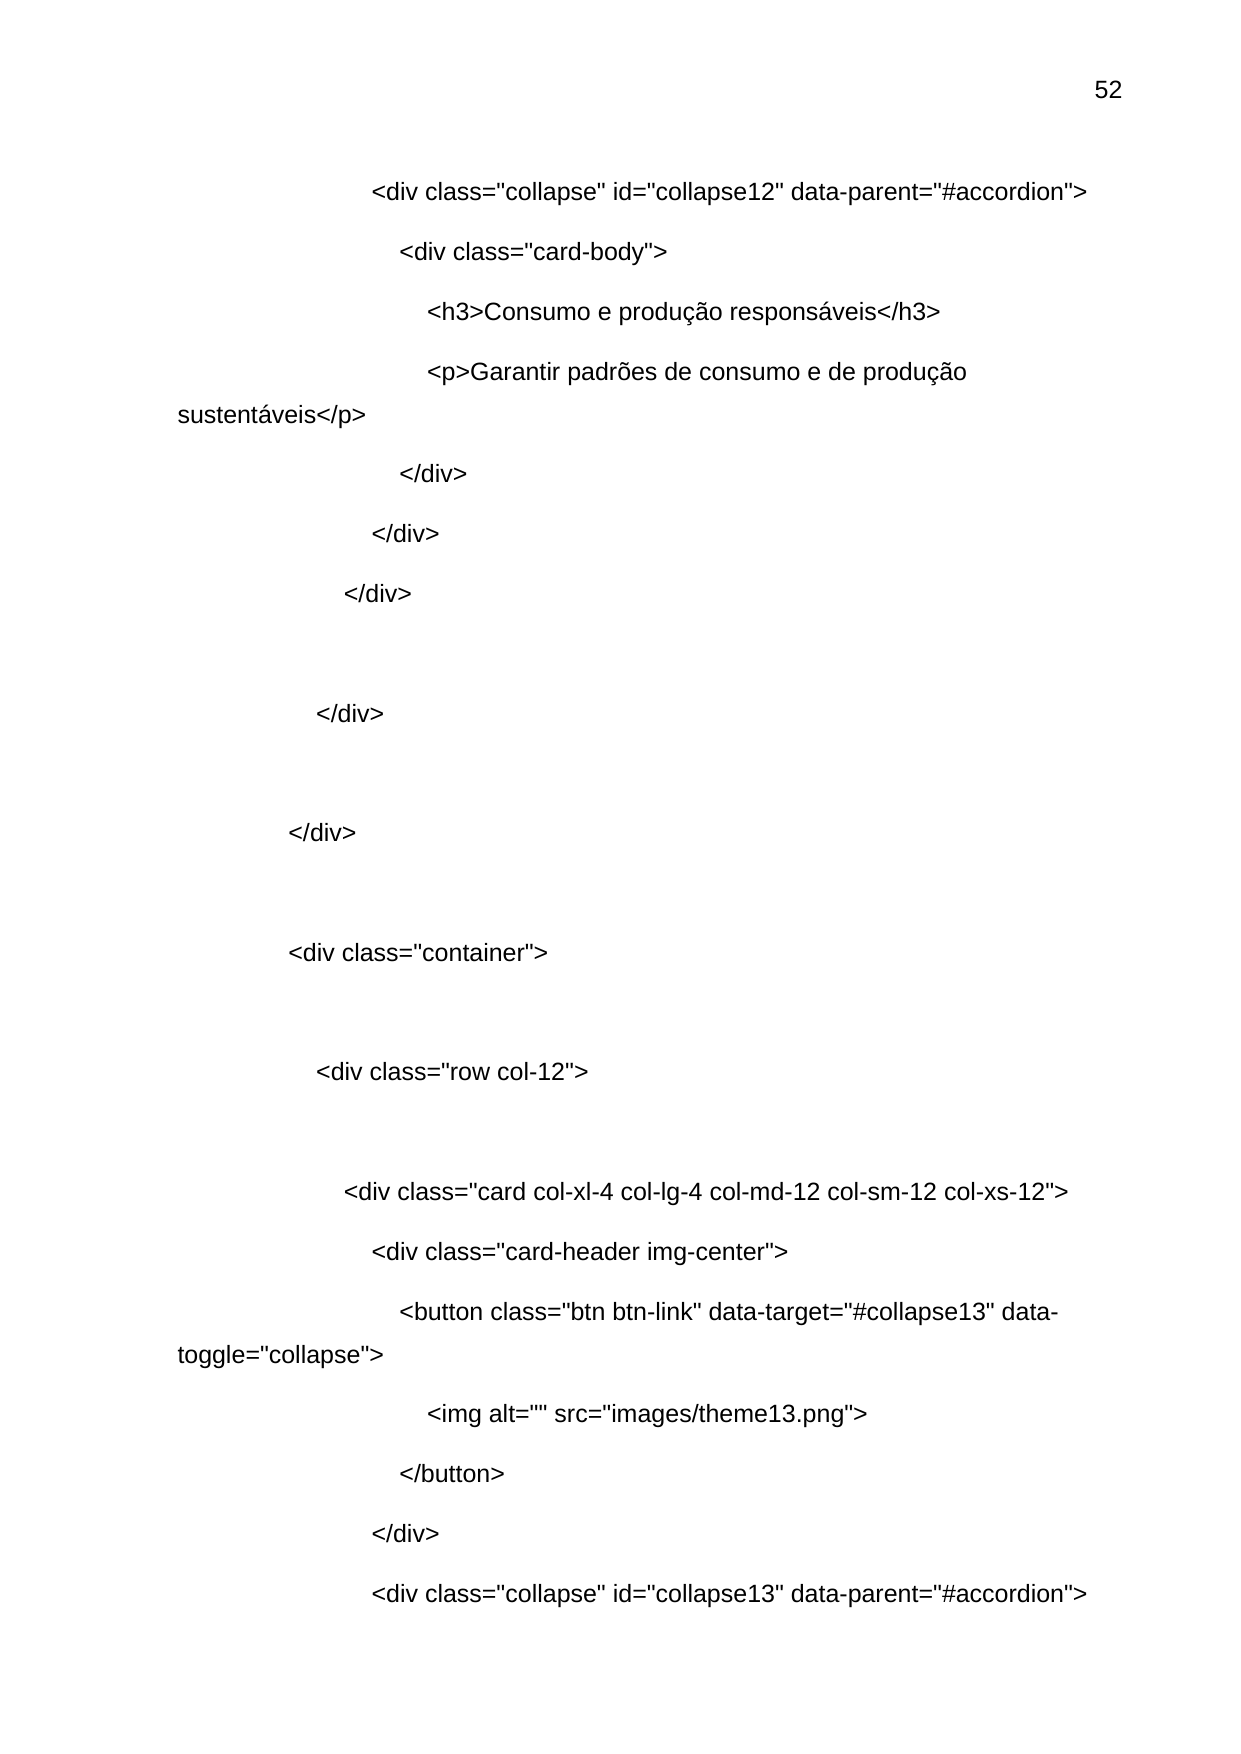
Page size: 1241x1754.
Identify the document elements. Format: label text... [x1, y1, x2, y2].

text <div class="card-header img-center"> [177, 1237, 1122, 1266]
text <button class="btn btn-link" data-target="#collapse13" data-toggle="collapse"> [177, 1297, 1122, 1368]
text </div> [177, 459, 1122, 488]
text <p>Garantir padrões de consumo e de produção sustentáveis</p> [177, 357, 1122, 428]
text </button> [177, 1459, 1122, 1488]
text </div> [177, 818, 1122, 847]
text <div class="row col-12"> [177, 1057, 1122, 1086]
text <div class="card-body"> [177, 237, 1122, 266]
text </div> [177, 699, 1122, 727]
text <div class="collapse" id="collapse12" data-parent="#accordion"> [177, 177, 1122, 206]
text <div class="card col-xl-4 col-lg-4 col-md-12 col-sm-12 col-xs-12"> [177, 1177, 1122, 1206]
text <h3>Consumo e produção responsáveis</h3> [177, 297, 1122, 326]
text <div class="collapse" id="collapse13" data-parent="#accordion"> [177, 1579, 1122, 1608]
text </div> [177, 579, 1122, 608]
text <div class="container"> [177, 938, 1122, 967]
text </div> [177, 519, 1122, 548]
text <img alt="" src="images/theme13.png"> [177, 1399, 1122, 1428]
text </div> [177, 1519, 1122, 1548]
